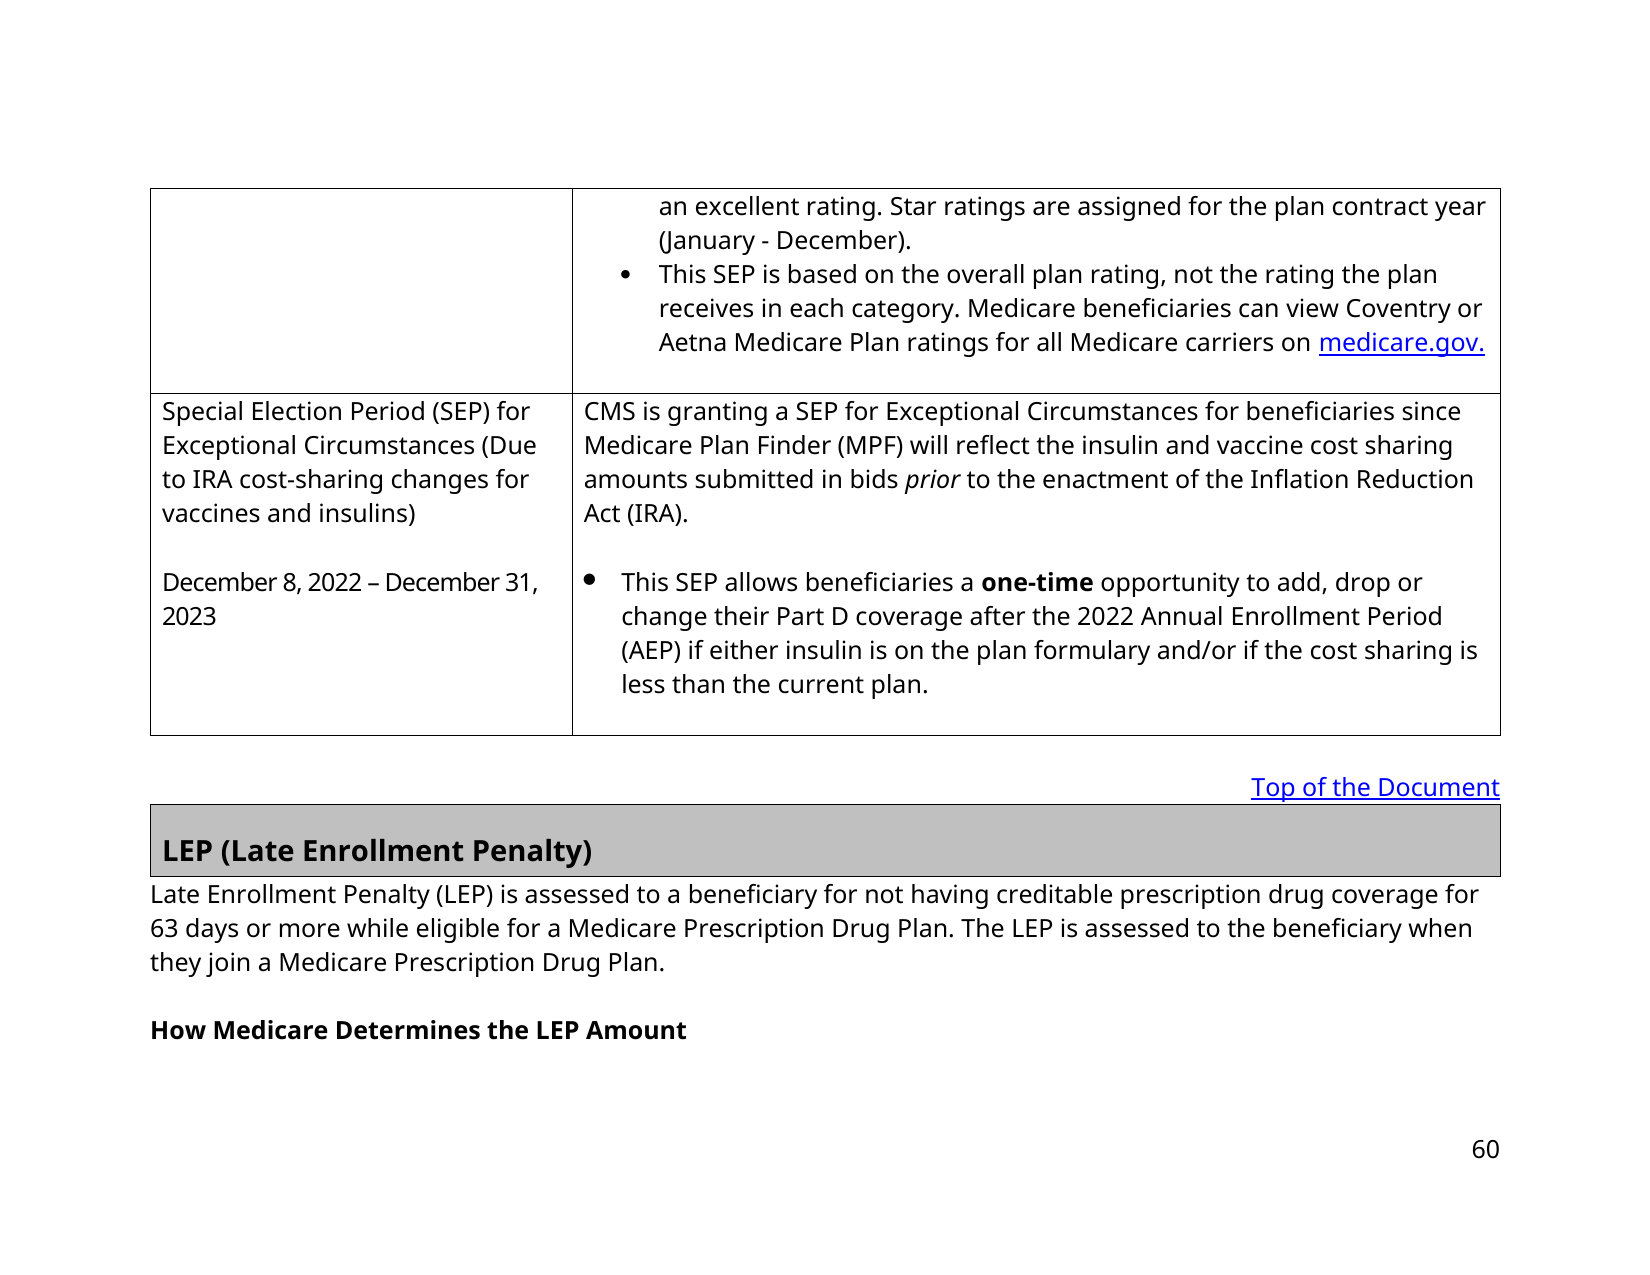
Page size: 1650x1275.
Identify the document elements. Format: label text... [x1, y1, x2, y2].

table_header LEP (Late Enrollment Penalty) [151, 805, 1500, 876]
table_cell CMS is granting a SEP for Exceptional Circumstances for beneficiaries since Medicare Plan Finder (MPF) will reflect the insulin and vaccine cost sharing amounts submitted in bids prior to the enactment of the Inflation Reduction Act (IRA). This SEP allows beneficiaries a one-time opportunity to add, drop or change their Part D coverage after the 2022 Annual Enrollment Period (AEP) if either insulin is on the plan formulary and/or if the cost sharing is less than the current plan. [573, 394, 1500, 734]
text How Medicare Determines the LEP Amount [150, 1013, 1500, 1047]
text Top of the Document [150, 770, 1500, 804]
text Late Enrollment Penalty (LEP) is assessed to a beneficiary for not having creditable prescription drug coverage for 63 days or more while eligible for a Medicare Prescription Drug Plan. The LEP is assessed to the beneficiary when they join a Medicare Prescription Drug Plan. [150, 877, 1500, 979]
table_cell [573, 189, 1500, 393]
table_cell Special Election Period (SEP) for Exceptional Circumstances (Due to IRA cost-sharing changes for vaccines and insulins) December 8, 2022 – December 31, 2023 [151, 394, 572, 734]
